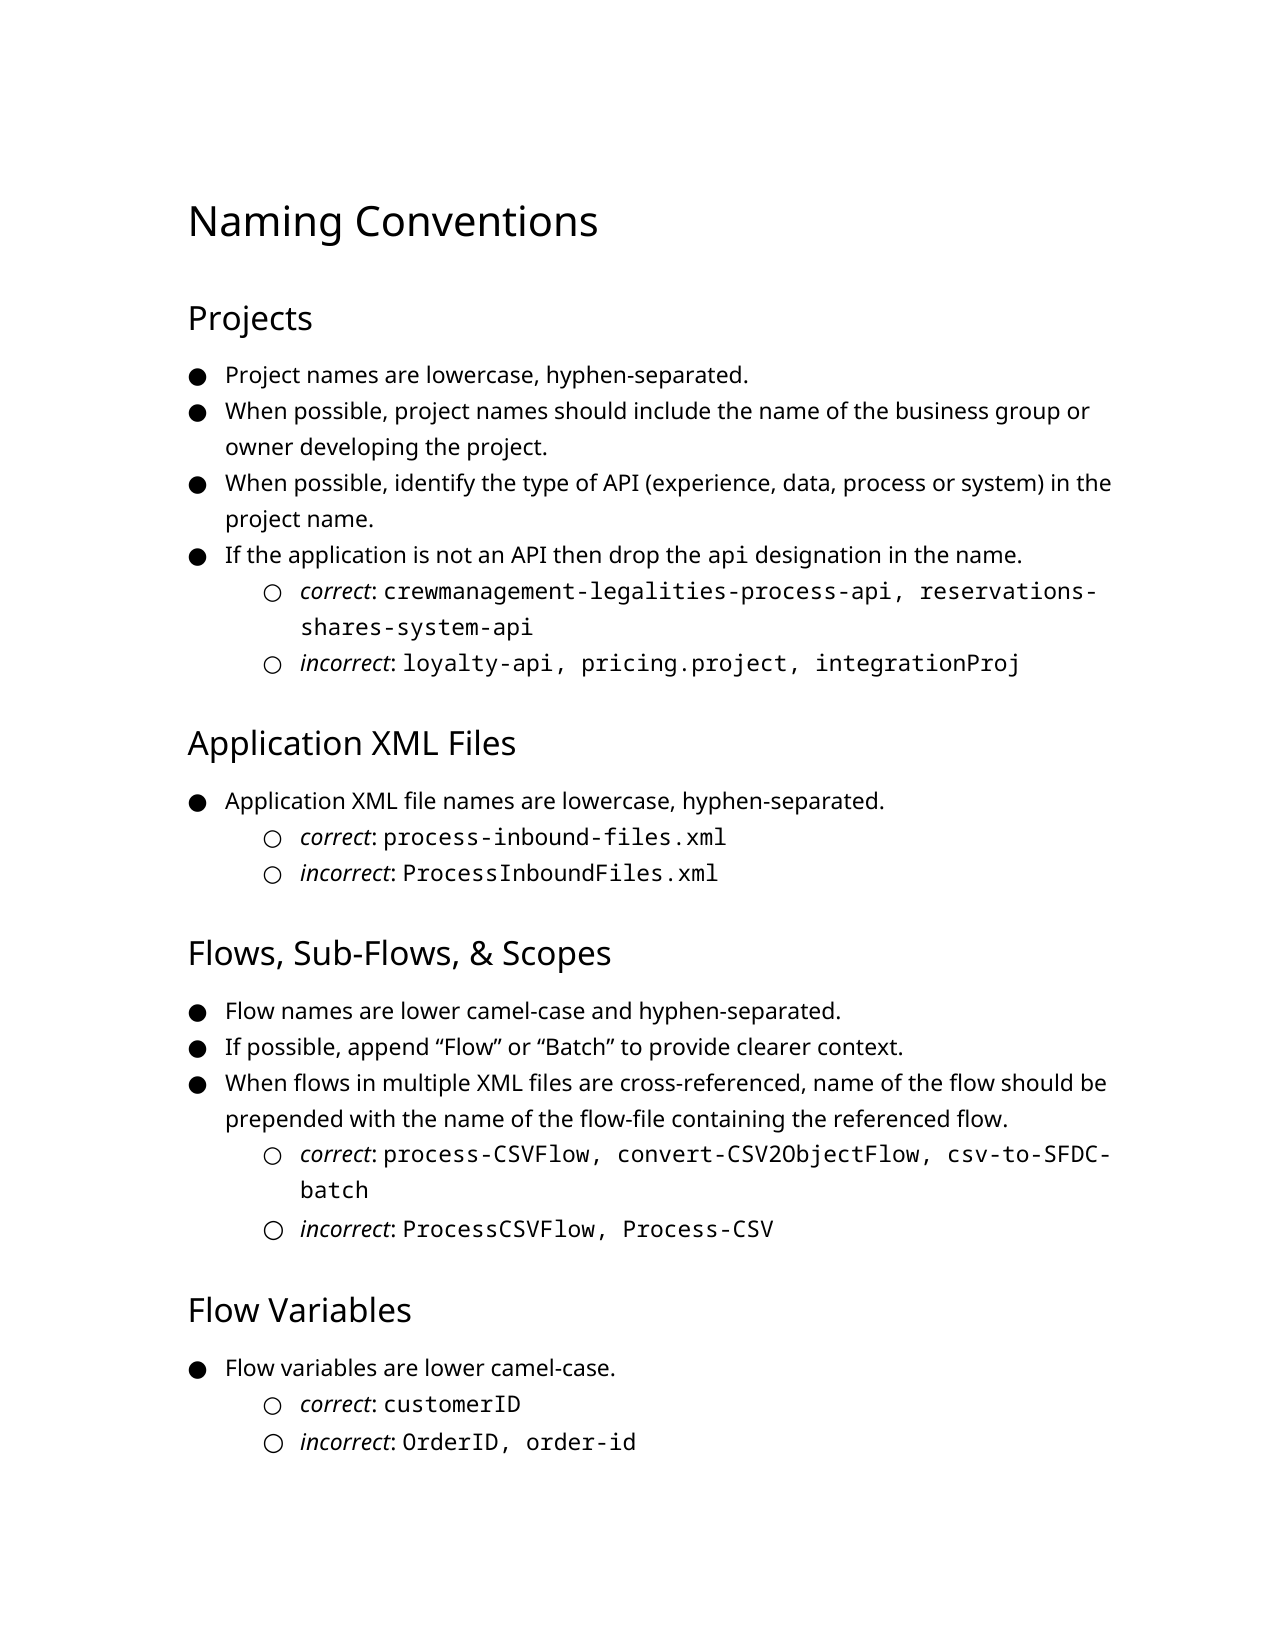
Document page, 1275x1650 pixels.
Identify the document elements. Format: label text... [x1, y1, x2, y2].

list incorrect: OrderID, order-id [262, 1423, 1125, 1458]
subtitle Projects [187, 294, 1125, 340]
list correct: crewmanagement-legalities-process-api, reservations-shares-system-api [262, 575, 1125, 642]
subtitle Flow Variables [187, 1287, 1125, 1332]
list incorrect: ProcessCSVFlow, Process-CSV [262, 1210, 1125, 1244]
subtitle Naming Conventions [187, 192, 1125, 248]
list If possible, append “Flow” or “Batch” to provide clearer context. [187, 1031, 1125, 1062]
list Project names are lowercase, hyphen-separated. [187, 359, 1125, 390]
list When possible, project names should include the name of the business group or owner developing the project. [187, 395, 1125, 462]
subtitle Flows, Sub-Flows, & Scopes [187, 930, 1125, 975]
list When flows in multiple XML files are cross-referenced, name of the flow should be prepended with the name of the flow-file containing the referenced flow. [187, 1067, 1125, 1134]
list incorrect: ProcessInboundFiles.xml [262, 857, 1125, 888]
list Application XML file names are lowercase, hyphen-separated. [187, 785, 1125, 816]
list correct: process-CSVFlow, convert-CSV2ObjectFlow, csv-to-SFDC-batch [262, 1138, 1125, 1206]
list Flow variables are lower camel-case. [187, 1352, 1125, 1383]
list If the application is not an API then drop the api designation in the name. [187, 539, 1125, 570]
list correct: customerID [262, 1388, 1125, 1419]
list incorrect: loyalty-api, pricing.project, integrationProj [262, 647, 1125, 678]
list Flow names are lower camel-case and hyphen-separated. [187, 995, 1125, 1026]
subtitle Application XML Files [187, 720, 1125, 765]
list When possible, identify the type of API (experience, data, process or system) in the project name. [187, 467, 1125, 534]
list correct: process-inbound-files.xml [262, 821, 1125, 852]
